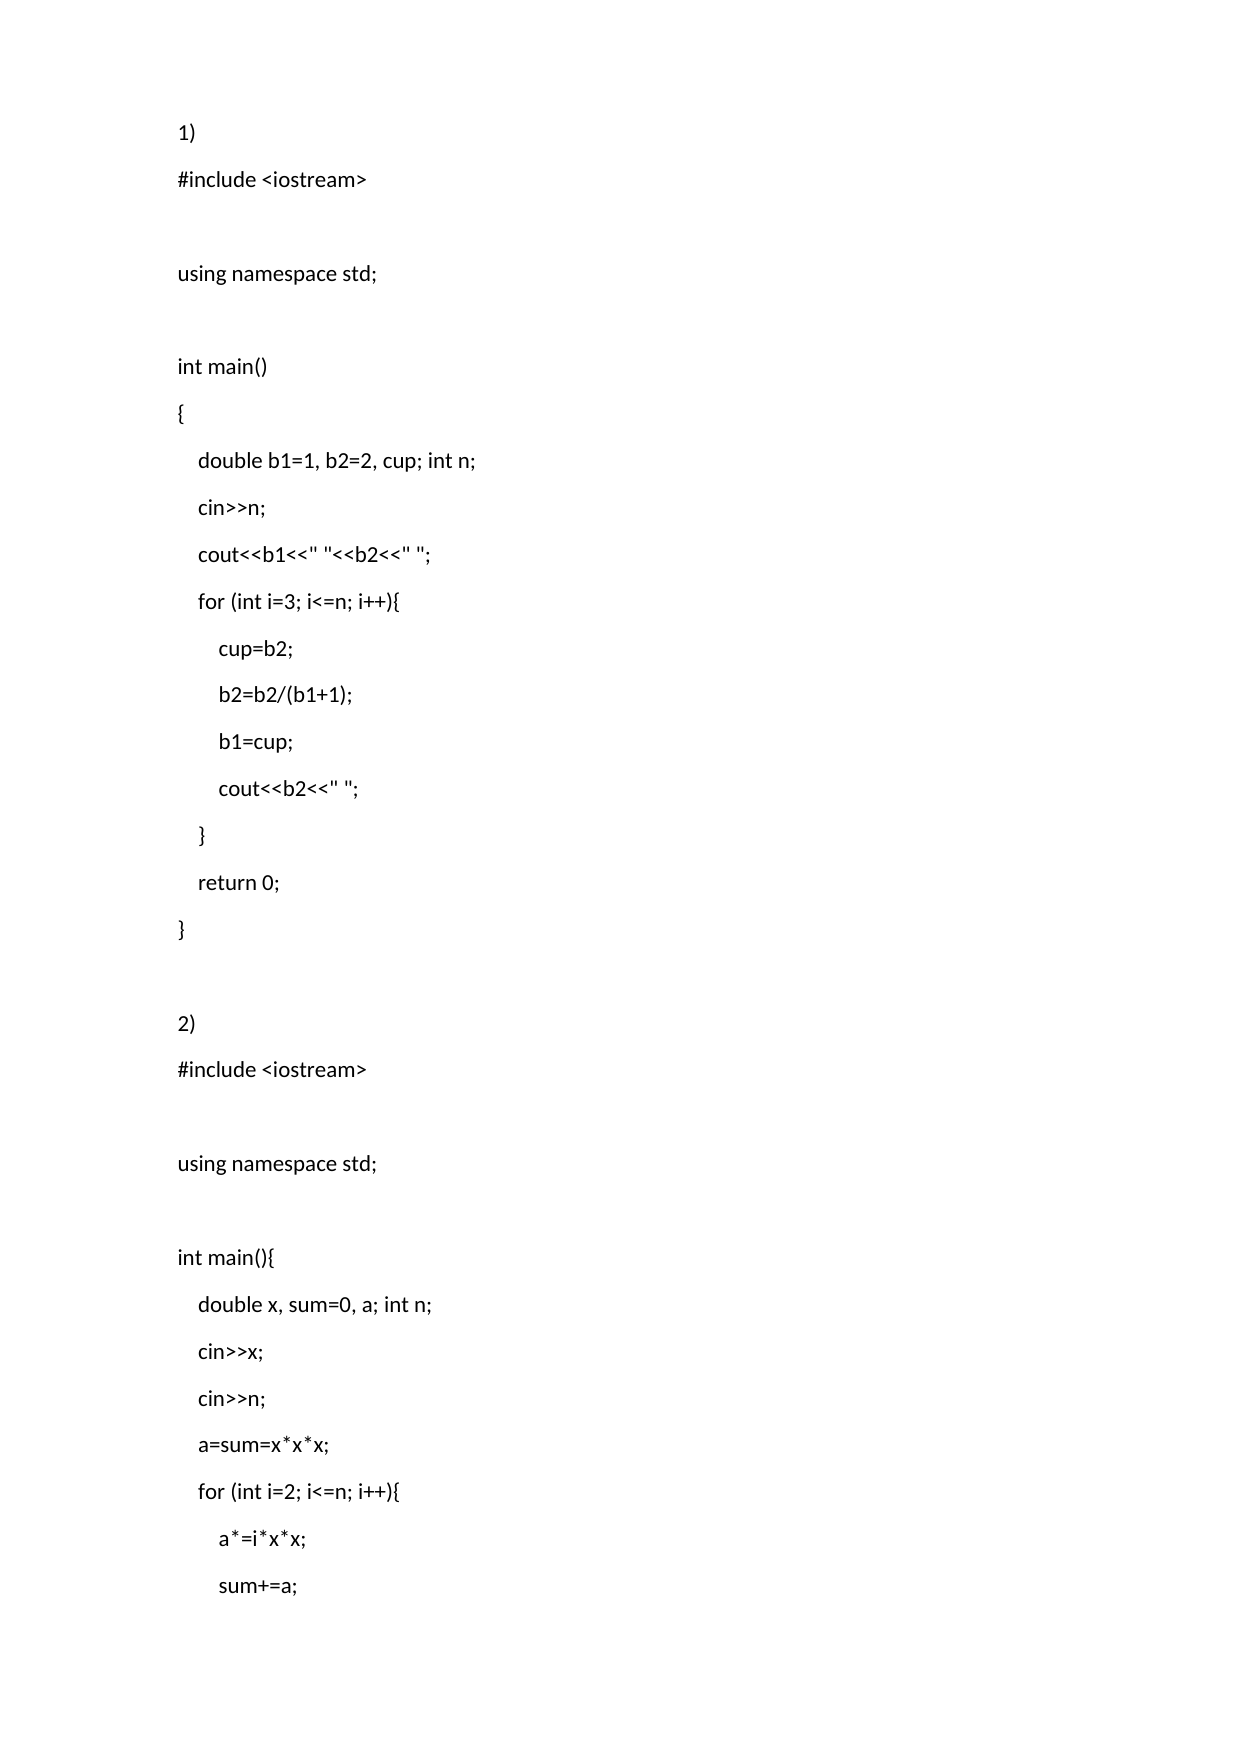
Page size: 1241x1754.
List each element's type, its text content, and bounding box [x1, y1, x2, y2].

text 1) [177, 118, 1152, 146]
text int main() [177, 352, 1152, 381]
text #include <iostream> [177, 1056, 1152, 1084]
text using namespace std; [177, 259, 1152, 287]
text } [177, 915, 1152, 943]
text double b1=1, b2=2, cup; int n; [177, 446, 1152, 474]
text b2=b2/(b1+1); [177, 681, 1152, 709]
text cup=b2; [177, 634, 1152, 662]
text #include <iostream> [177, 165, 1152, 193]
text cin>>n; [177, 493, 1152, 521]
text double x, sum=0, a; int n; [177, 1290, 1152, 1318]
text 2) [177, 1009, 1152, 1037]
text cin>>n; [177, 1384, 1152, 1412]
text sum+=a; [177, 1571, 1152, 1599]
text { [177, 399, 1152, 427]
text cout<<b2<<" "; [177, 774, 1152, 802]
text a*=i*x*x; [177, 1524, 1152, 1552]
text cout<<b1<<" "<<b2<<" "; [177, 540, 1152, 568]
text b1=cup; [177, 727, 1152, 756]
text a=sum=x*x*x; [177, 1431, 1152, 1459]
text int main(){ [177, 1243, 1152, 1271]
text for (int i=3; i<=n; i++){ [177, 587, 1152, 615]
text cin>>x; [177, 1337, 1152, 1365]
text return 0; [177, 868, 1152, 896]
text } [177, 821, 1152, 849]
text using namespace std; [177, 1149, 1152, 1177]
text for (int i=2; i<=n; i++){ [177, 1477, 1152, 1506]
